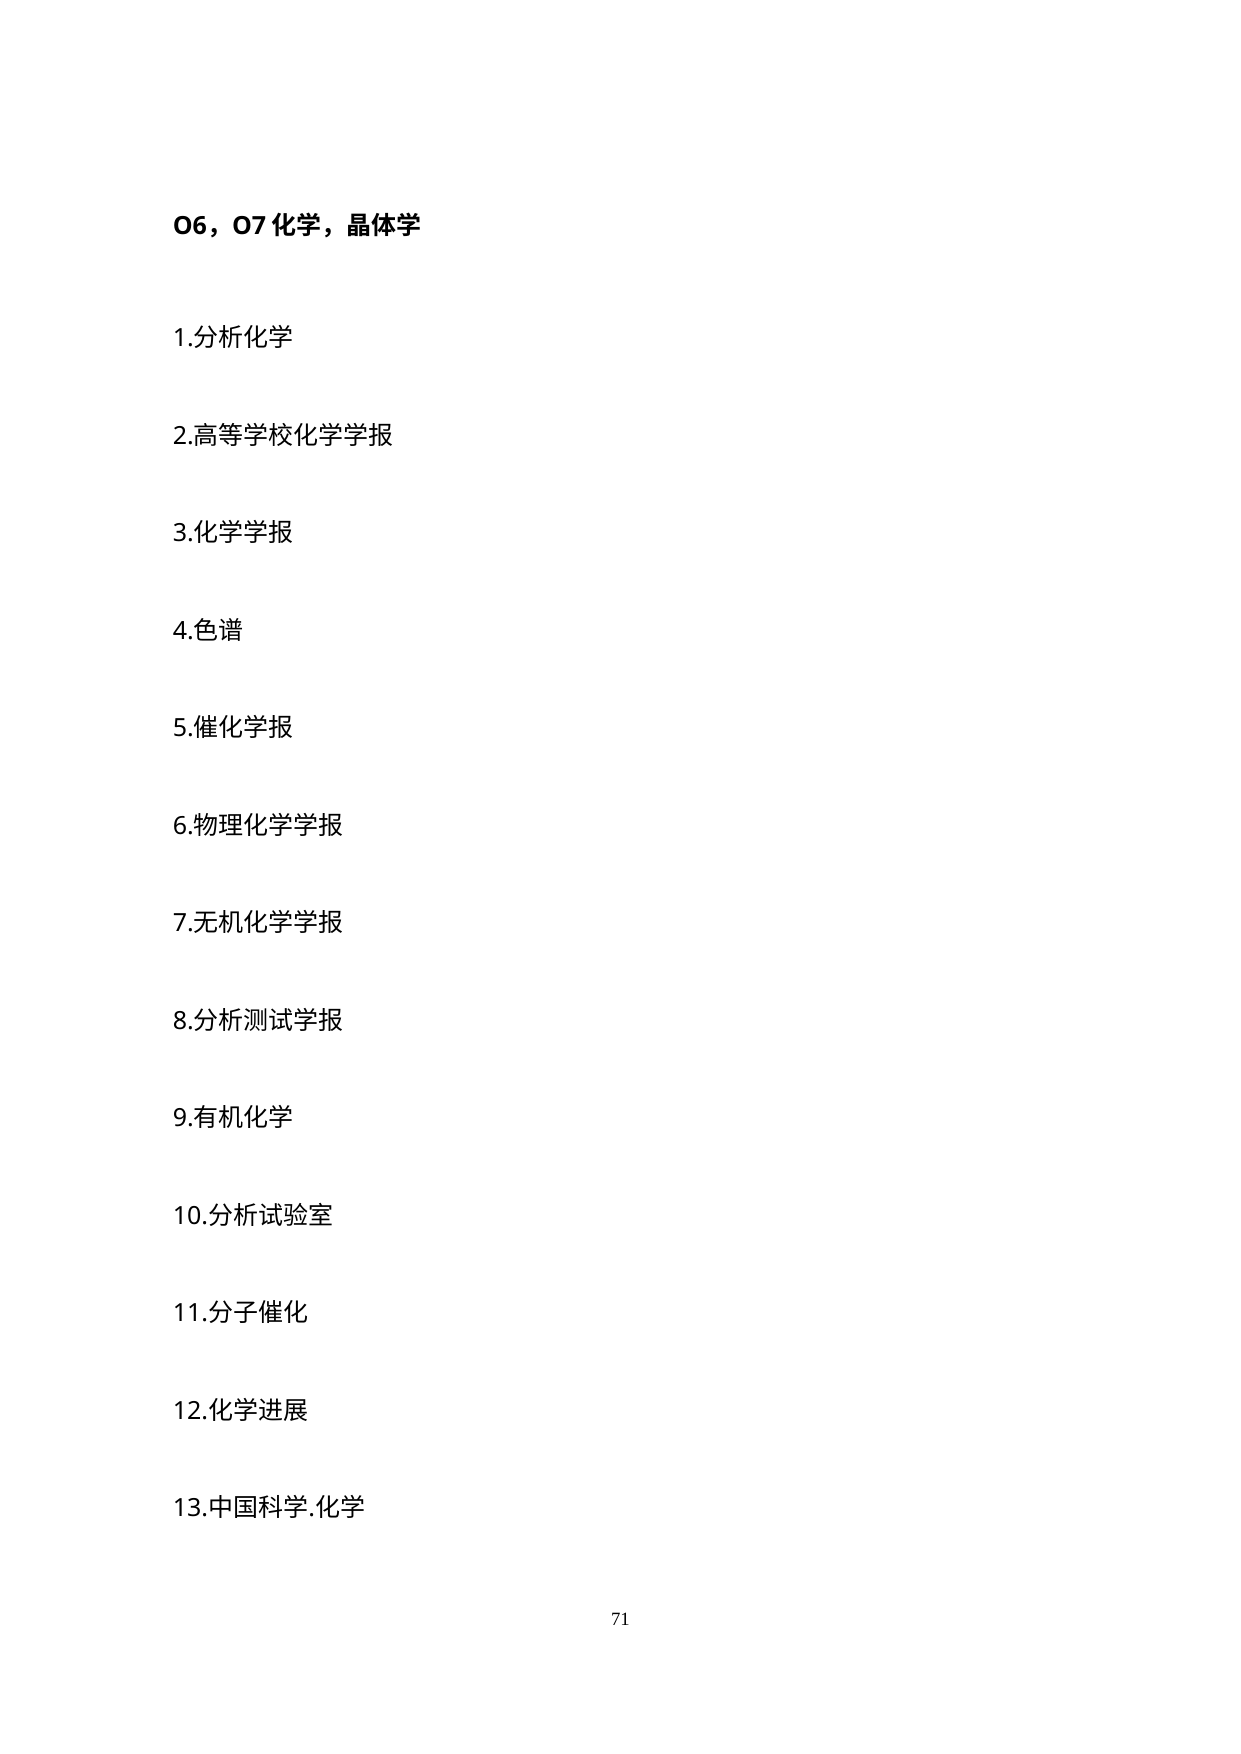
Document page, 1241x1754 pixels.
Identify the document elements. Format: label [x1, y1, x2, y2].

table_header [173, 162, 1067, 1538]
